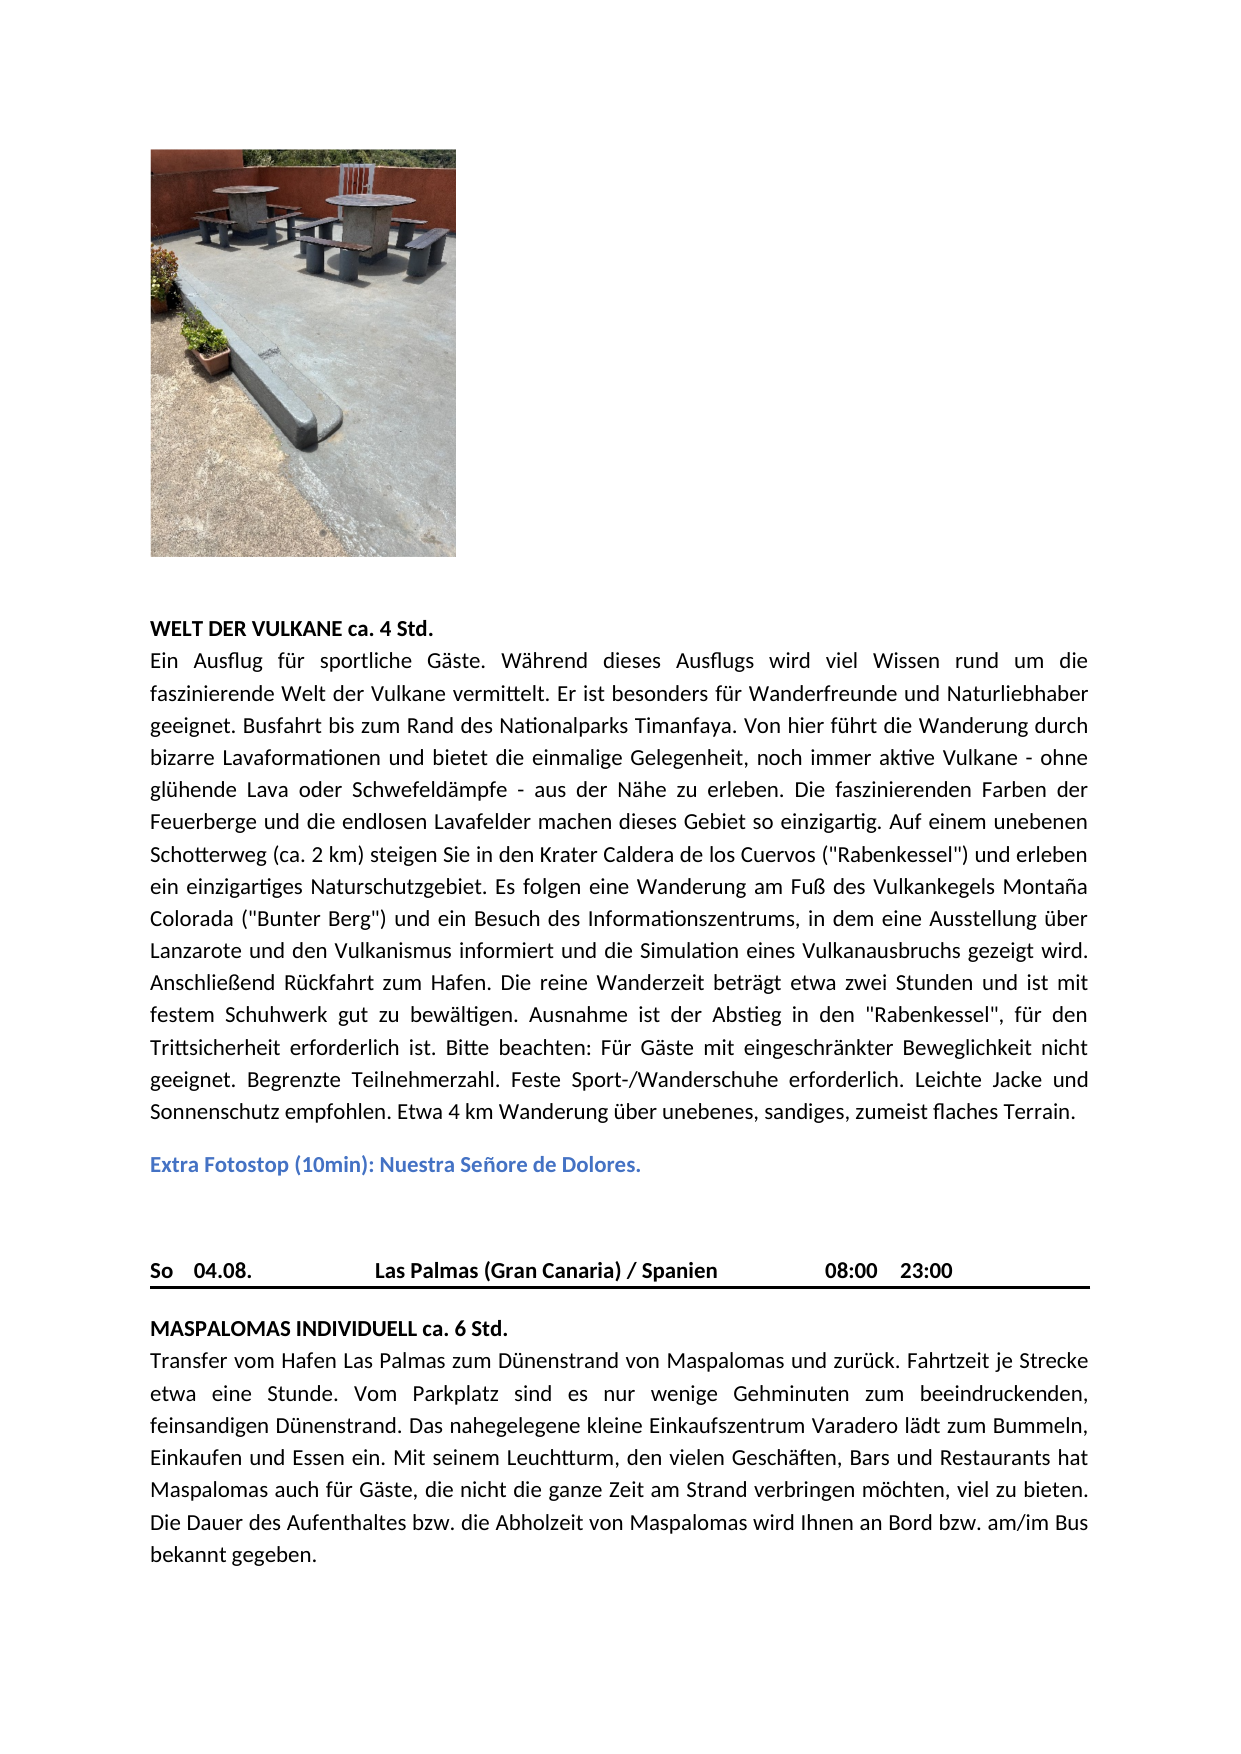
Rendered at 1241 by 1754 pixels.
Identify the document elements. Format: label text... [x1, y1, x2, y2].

picture [151, 150, 456, 556]
text Ein Ausflug für sportliche Gäste. Während dieses Ausflugs wird viel Wissen rund um die faszinierende Welt der Vulkane vermittelt. Er ist besonders für Wanderfreunde und Naturliebhaber geeignet. Busfahrt bis zum Rand des Nationalparks Timanfaya. Von hier führt die Wanderung durch bizarre Lavaformationen und bietet die einmalige Gelegenheit, noch immer aktive Vulkane - ohne glühende Lava oder Schwefeldämpfe - aus der Nähe zu erleben. Die faszinierenden Farben der Feuerberge und die endlosen Lavafelder machen dieses Gebiet so einzigartig. Auf einem unebenen Schotterweg (ca. 2 km) steigen Sie in den Krater Caldera de los Cuervos ("Rabenkessel") und erleben ein einzigartiges Naturschutzgebiet. Es folgen eine Wanderung am Fuß des Vulkankegels Montaña Colorada ("Bunter Berg") und ein Besuch des Informationszentrums, in dem eine Ausstellung über Lanzarote und den Vulkanismus informiert und die Simulation eines Vulkanausbruchs gezeigt wird. Anschließend Rückfahrt zum Hafen. Die reine Wanderzeit beträgt etwa zwei Stunden und ist mit festem Schuhwerk gut zu bewältigen. Ausnahme ist der Abstieg in den "Rabenkessel", für den Trittsicherheit erforderlich ist. Bitte beachten: Für Gäste mit eingeschränkter Beweglichkeit nicht geeignet. Begrenzte Teilnehmerzahl. Feste Sport-/Wanderschuhe erforderlich. Leichte Jacke und Sonnenschutz empfohlen. Etwa 4 km Wanderung über unebenes, sandiges, zumeist flaches Terrain. [150, 647, 1090, 1125]
text MASPALOMAS INDIVIDUELL ca. 6 Std. [150, 1314, 1090, 1342]
text WELT DER VULKANE ca. 4 Std. [150, 614, 1090, 642]
text Extra Fotostop (10min): Nuestra Señore de Dolores. [150, 1150, 1090, 1178]
text So 04.08. Las Palmas (Gran Canaria) / Spanien 08:00 23:00 [150, 1256, 1090, 1286]
text Transfer vom Hafen Las Palmas zum Dünenstrand von Maspalomas und zurück. Fahrtzeit je Strecke etwa eine Stunde. Vom Parkplatz sind es nur wenige Gehminuten zum beeindruckenden, feinsandigen Dünenstrand. Das nahegelegene kleine Einkaufszentrum Varadero lädt zum Bummeln, Einkaufen und Essen ein. Mit seinem Leuchtturm, den vielen Geschäften, Bars und Restaurants hat Maspalomas auch für Gäste, die nicht die ganze Zeit am Strand verbringen möchten, viel zu bieten. Die Dauer des Aufenthaltes bzw. die Abholzeit von Maspalomas wird Ihnen an Bord bzw. am/im Bus bekannt gegeben. [150, 1347, 1090, 1568]
